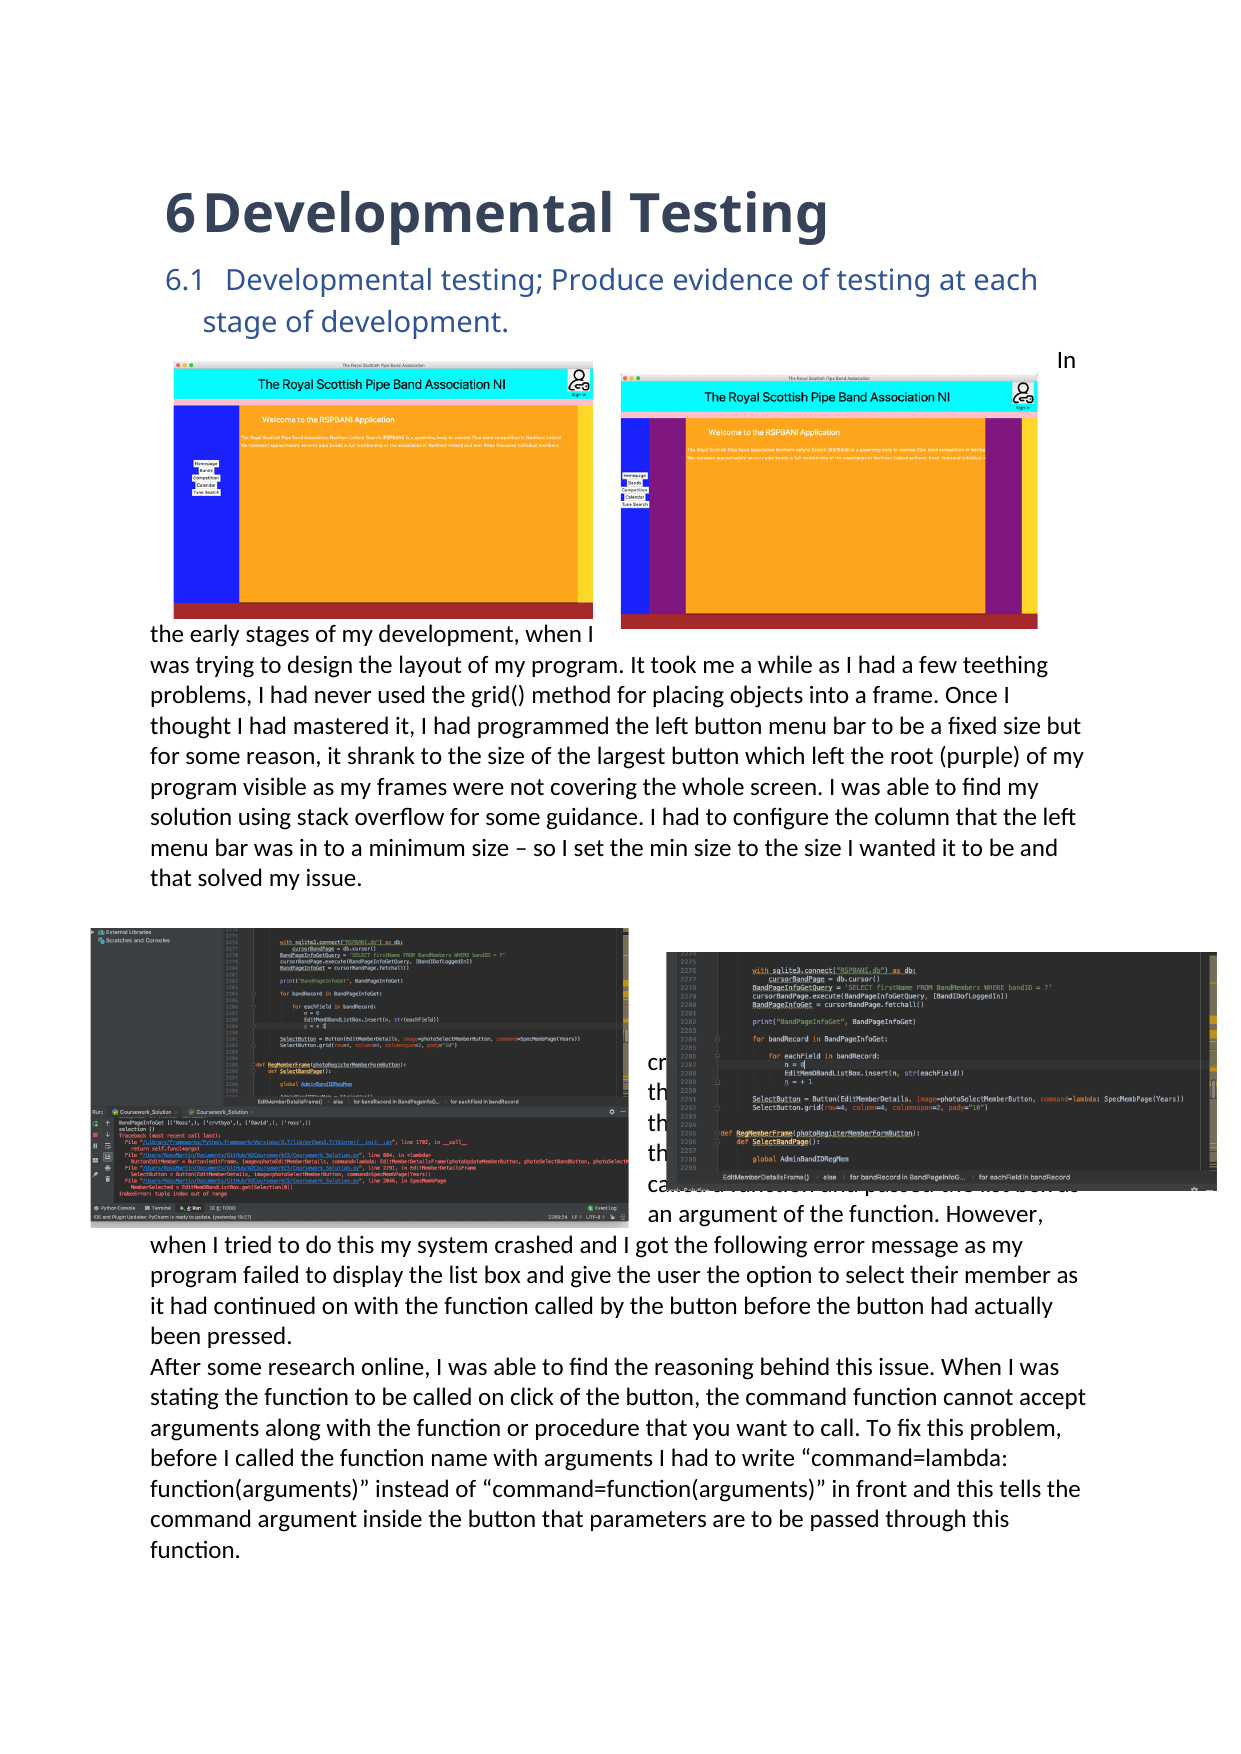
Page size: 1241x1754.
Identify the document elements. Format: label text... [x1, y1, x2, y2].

picture [666, 952, 1217, 1191]
subtitle Developmental testing; Produce evidence of testing at each stage of development. [165, 259, 1090, 341]
picture [173, 361, 593, 619]
text I ran into a problem where, I was creating a list box and populating it with all the members of a band. The user should then be able to select a member and press the Edit Member Details button which just called a function and passed the list box as an argument of the function. However, when I tried to do this my system crashed and I got the following error message as my program failed to display the list box and give the user the option to select their member as it had continued on with the function called by the button before the button had actually been pressed. [150, 1015, 1090, 1351]
text After some research online, I was able to find the reasoning behind this issue. When I was stating the function to be called on click of the button, the command function cannot accept arguments along with the function or procedure that you want to call. To fix this problem, before I called the function name with arguments I had to write “command=lambda: function(arguments)” instead of “command=function(arguments)” in front and this tells the command argument inside the button that parameters are to be passed through this function. [150, 1351, 1090, 1564]
picture [90, 928, 629, 1228]
subtitle Developmental Testing [165, 175, 1090, 249]
picture [620, 374, 1038, 629]
